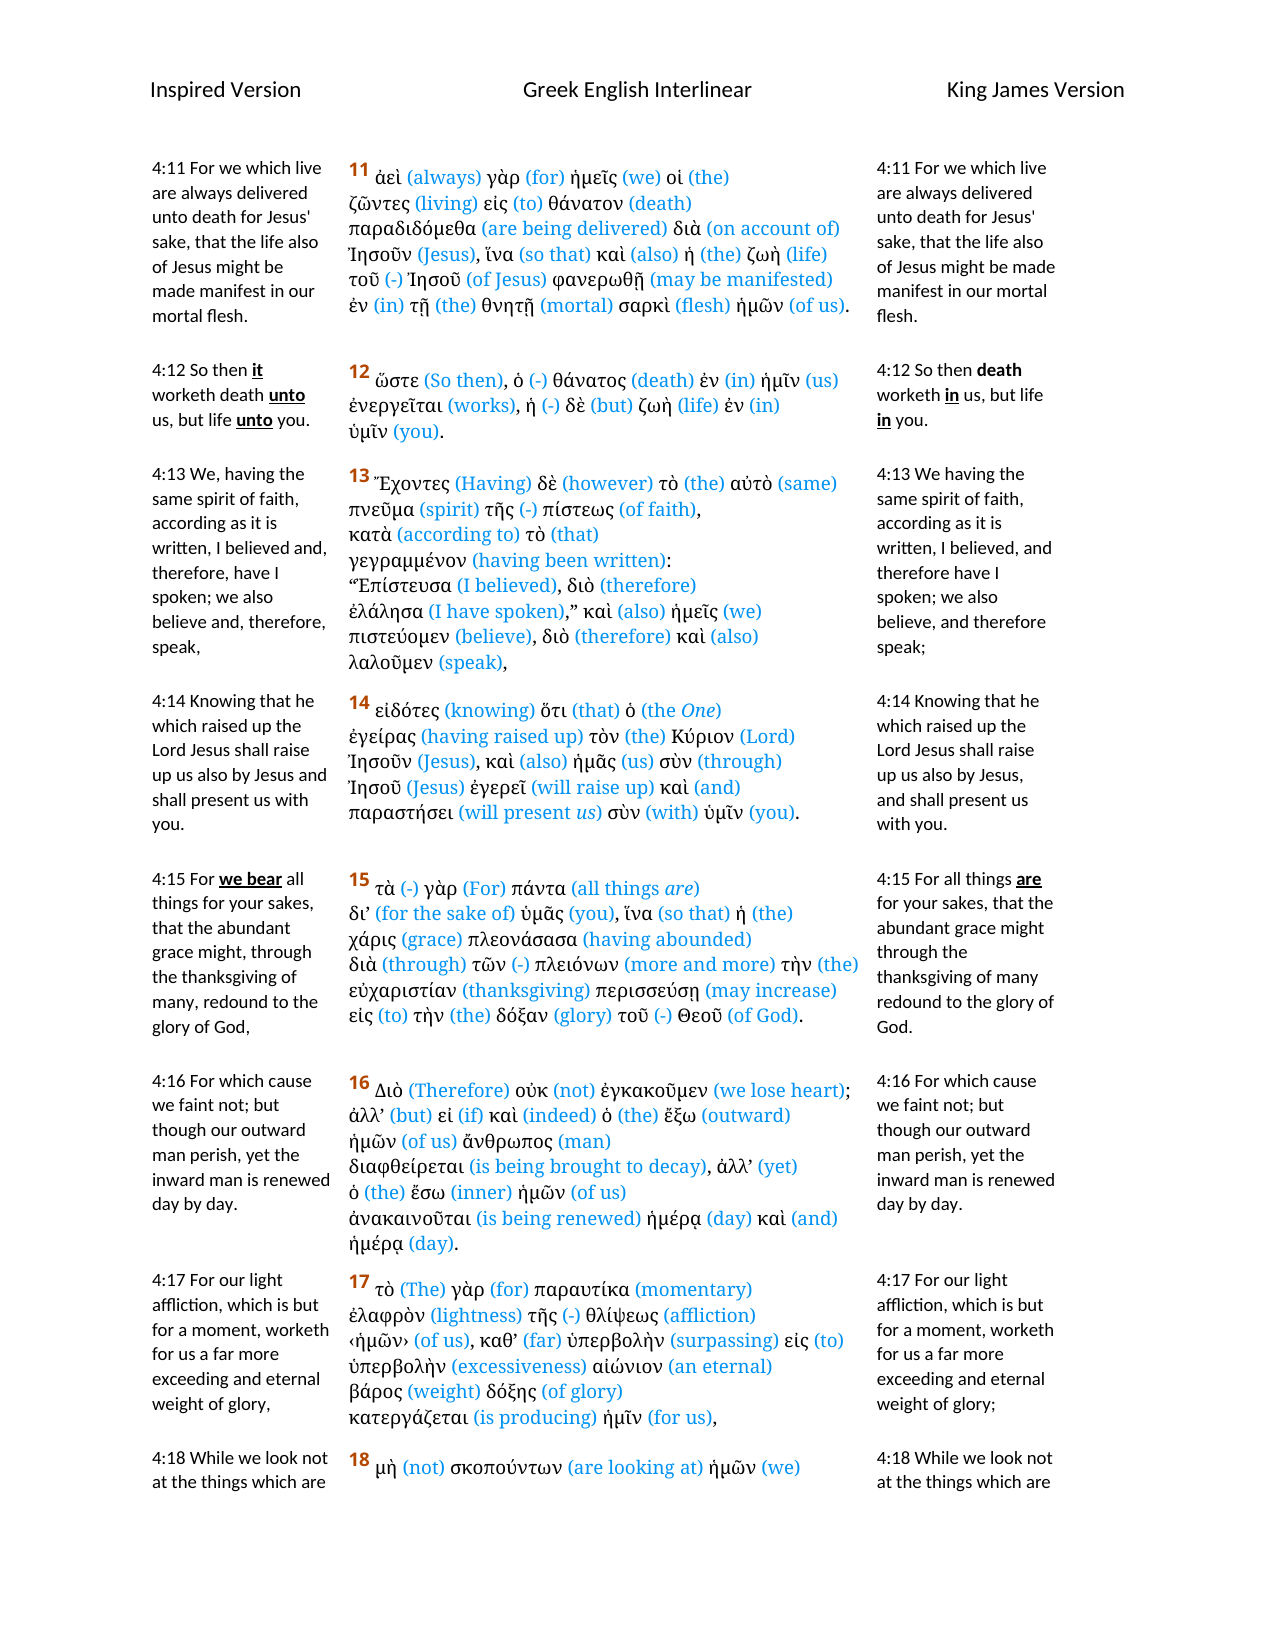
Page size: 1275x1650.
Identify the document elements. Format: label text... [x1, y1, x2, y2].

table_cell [141, 1440, 342, 1500]
table_cell 4:13 We having the same spirit of faith, according as it is written, I believed, and therefore have I spoken; we also believe, and therefore speak; [865, 456, 1067, 683]
table_cell 4:16 For which cause we faint not; but though our outward man perish, yet the inward man is renewed day by day. [141, 1063, 342, 1262]
table_cell 4:15 For all things are for your sakes, that the abundant grace might through the thanksgiving of many redound to the glory of God. [865, 860, 1067, 1063]
table_cell 4:14 Knowing that he which raised up the Lord Jesus shall raise up us also by Jesus and shall present us with you. [141, 683, 342, 860]
table_cell 4:14 Knowing that he which raised up the Lord Jesus shall raise up us also by Jesus, and shall present us with you. [865, 683, 1067, 860]
table_cell 4:13 We, having the same spirit of faith, according as it is written, I believed and, therefore, have I spoken; we also believe and, therefore, speak, [141, 456, 342, 683]
table_cell 17 τὸ (The) γὰρ (for) παραυτίκα (momentary) ἐλαφρὸν (lightness) τῆς (-) θλίψεως (affliction) ‹ἡμῶν› (of us), καθ’ (far) ὑπερβολὴν (surpassing) εἰς (to) ὑπερβολὴν (excessiveness) αἰώνιον (an eternal) βάρος (weight) δόξης (of glory) κατεργάζεται (is producing) ἡμῖν (for us), [342, 1262, 865, 1440]
table_cell 4:12 So then death worketh in us, but life in you. [865, 352, 1067, 456]
table_cell 14 εἰδότες (knowing) ὅτι (that) ὁ (the One) ἐγείρας (having raised up) τὸν (the) Κύριον (Lord) Ἰησοῦν (Jesus), καὶ (also) ἡμᾶς (us) σὺν (through) Ἰησοῦ (Jesus) ἐγερεῖ (will raise up) καὶ (and) παραστήσει (will present us) σὺν (with) ὑμῖν (you). [342, 683, 865, 860]
table_cell 13 Ἔχοντες (Having) δὲ (however) τὸ (the) αὐτὸ (same) πνεῦμα (spirit) τῆς (-) πίστεως (of faith), κατὰ (according to) τὸ (that) γεγραμμένον (having been written): “Ἐπίστευσα (I believed), διὸ (therefore) ἐλάλησα (I have spoken),” καὶ (also) ἡμεῖς (we) πιστεύομεν (believe), διὸ (therefore) καὶ (also) λαλοῦμεν (speak), [342, 456, 865, 683]
table_cell 11 ἀεὶ (always) γὰρ (for) ἡμεῖς (we) οἱ (the) ζῶντες (living) εἰς (to) θάνατον (death) παραδιδόμεθα (are being delivered) διὰ (on account of) Ἰησοῦν (Jesus), ἵνα (so that) καὶ (also) ἡ (the) ζωὴ (life) τοῦ (-) Ἰησοῦ (of Jesus) φανερωθῇ (may be manifested) ἐν (in) τῇ (the) θνητῇ (mortal) σαρκὶ (flesh) ἡμῶν (of us). [342, 150, 865, 352]
table_cell 4:17 For our light affliction, which is but for a moment, worketh for us a far more exceeding and eternal weight of glory; [865, 1262, 1067, 1440]
table_cell 12 ὥστε (So then), ὁ (-) θάνατος (death) ἐν (in) ἡμῖν (us) ἐνεργεῖται (works), ἡ (-) δὲ (but) ζωὴ (life) ἐν (in) ὑμῖν (you). [342, 352, 865, 456]
table_cell 4:15 For we bear all things for your sakes, that the abundant grace might, through the thanksgiving of many, redound to the glory of God, [141, 860, 342, 1063]
table_cell 4:11 For we which live are always delivered unto death for Jesus' sake, that the life also of Jesus might be made manifest in our mortal flesh. [865, 150, 1067, 352]
table_cell 16 Διὸ (Therefore) οὐκ (not) ἐγκακοῦμεν (we lose heart); ἀλλ’ (but) εἰ (if) καὶ (indeed) ὁ (the) ἔξω (outward) ἡμῶν (of us) ἄνθρωπος (man) διαφθείρεται (is being brought to decay), ἀλλ’ (yet) ὁ (the) ἔσω (inner) ἡμῶν (of us) ἀνακαινοῦται (is being renewed) ἡμέρᾳ (day) καὶ (and) ἡμέρᾳ (day). [342, 1063, 865, 1262]
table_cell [865, 1440, 1067, 1500]
table_cell 4:12 So then it worketh death unto us, but life unto you. [141, 352, 342, 456]
table_cell 4:16 For which cause we faint not; but though our outward man perish, yet the inward man is renewed day by day. [865, 1063, 1067, 1262]
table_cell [342, 1440, 865, 1500]
table_cell 4:17 For our light affliction, which is but for a moment, worketh for us a far more exceeding and eternal weight of glory, [141, 1262, 342, 1440]
table_cell 4:11 For we which live are always delivered unto death for Jesus' sake, that the life also of Jesus might be made manifest in our mortal flesh. [141, 150, 342, 352]
table_cell 15 τὰ (-) γὰρ (For) πάντα (all things are) δι’ (for the sake of) ὑμᾶς (you), ἵνα (so that) ἡ (the) χάρις (grace) πλεονάσασα (having abounded) διὰ (through) τῶν (-) πλειόνων (more and more) τὴν (the) εὐχαριστίαν (thanksgiving) περισσεύσῃ (may increase) εἰς (to) τὴν (the) δόξαν (glory) τοῦ (-) Θεοῦ (of God). [342, 860, 865, 1063]
